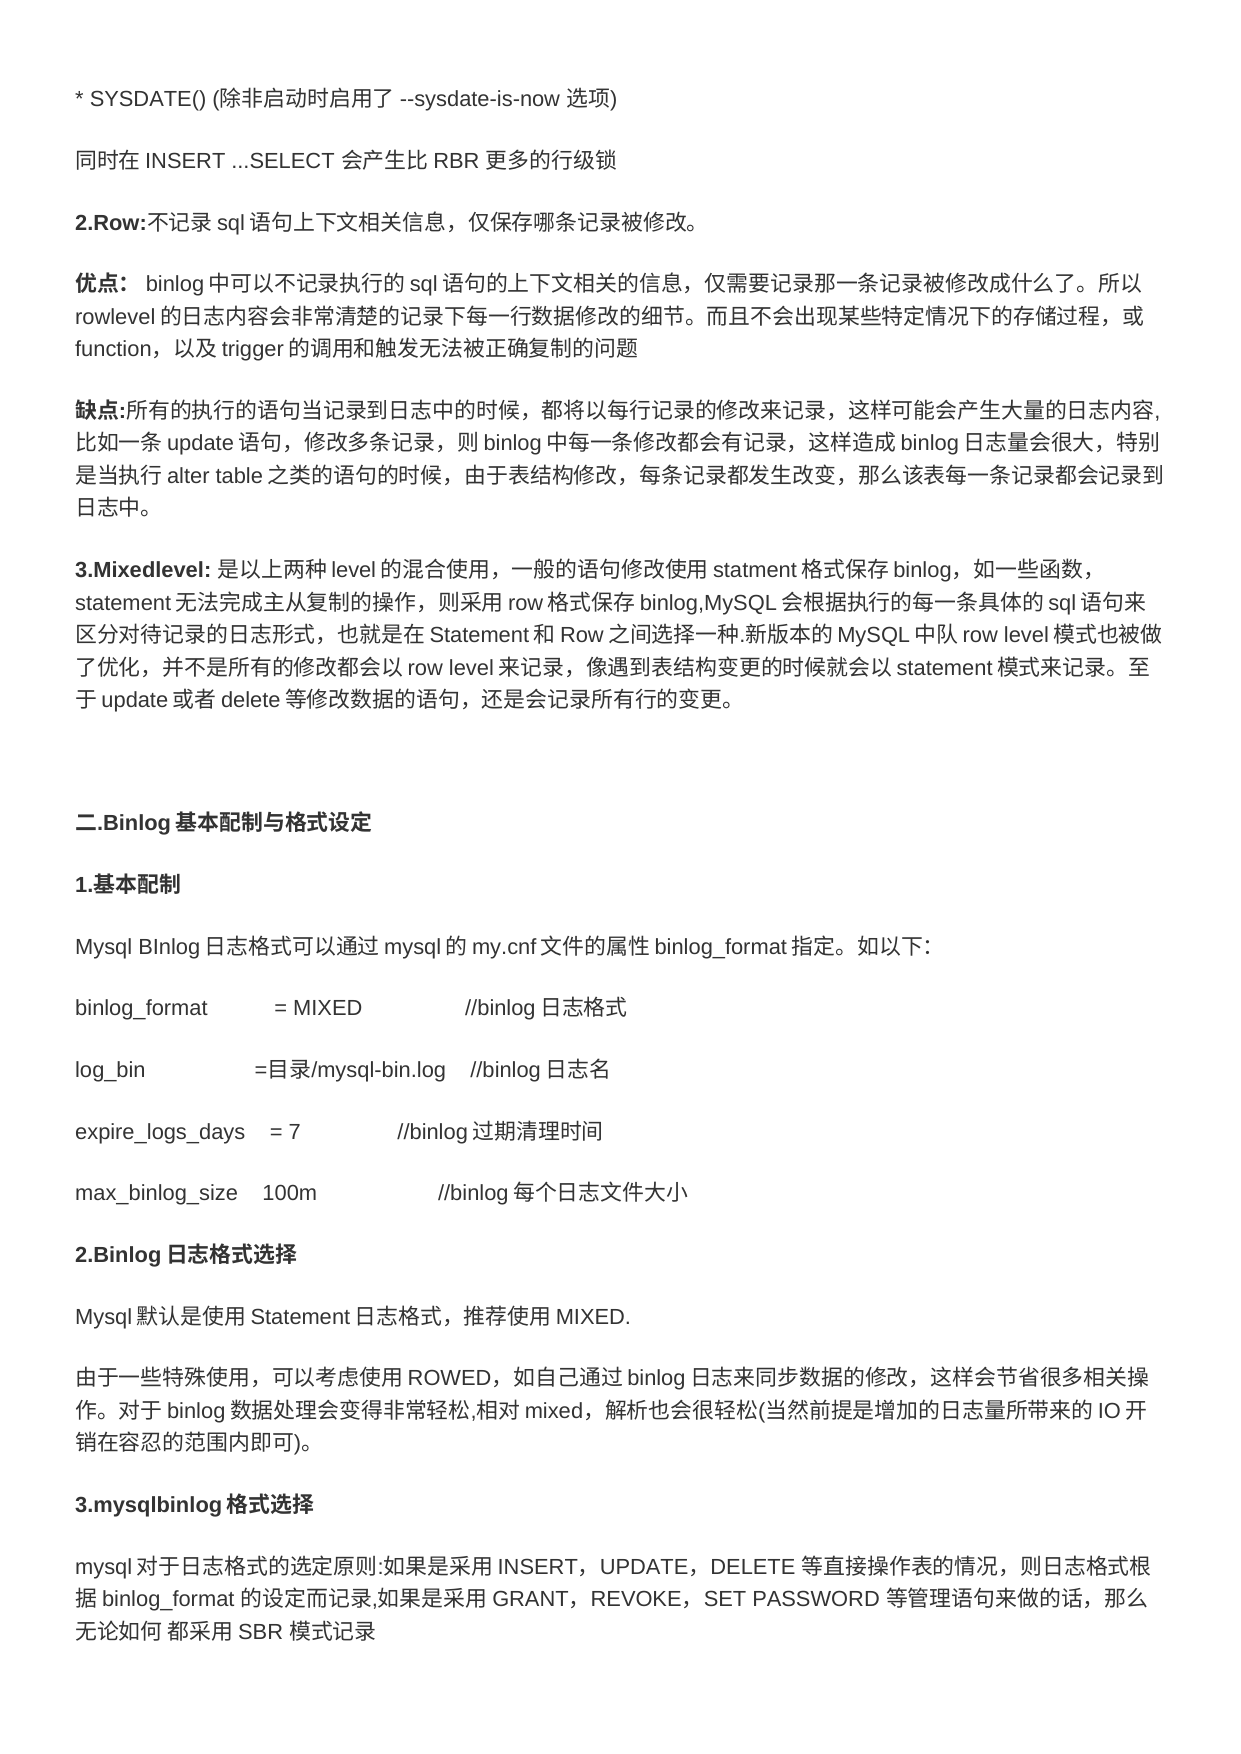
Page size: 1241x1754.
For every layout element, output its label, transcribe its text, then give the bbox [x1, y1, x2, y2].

text Mysql BInlog日志格式可以通过mysql的my.cnf文件的属性binlog_format指定。如以下： [75, 928, 1165, 961]
text 3.Mixedlevel: 是以上两种level的混合使用，一般的语句修改使用statment格式保存binlog，如一些函数，statement无法完成主从复制的操作，则采用row格式保存binlog,MySQL会根据执行的每一条具体的sql语句来区分对待记录的日志形式，也就是在Statement和Row之间选择一种.新版本的MySQL中队row level模式也被做了优化，并不是所有的修改都会以row level来记录，像遇到表结构变更的时候就会以statement模式来记录。至于update或者delete等修改数据的语句，还是会记录所有行的变更。 [75, 552, 1165, 714]
text 缺点:所有的执行的语句当记录到日志中的时候，都将以每行记录的修改来记录，这样可能会产生大量的日志内容,比如一条update语句，修改多条记录，则binlog中每一条修改都会有记录，这样造成binlog日志量会很大，特别是当执行alter table之类的语句的时候，由于表结构修改，每条记录都发生改变，那么该表每一条记录都会记录到日志中。 [75, 392, 1165, 522]
text 同时在INSERT ...SELECT 会产生比 RBR 更多的行级锁 [75, 142, 1165, 175]
text Mysql默认是使用Statement日志格式，推荐使用MIXED. [75, 1298, 1165, 1331]
text 1.基本配制 [75, 867, 1165, 899]
text 由于一些特殊使用，可以考虑使用ROWED，如自己通过binlog日志来同步数据的修改，这样会节省很多相关操作。对于binlog数据处理会变得非常轻松,相对mixed，解析也会很轻松(当然前提是增加的日志量所带来的IO开销在容忍的范围内即可)。 [75, 1360, 1165, 1457]
text log_bin =目录/mysql-bin.log //binlog日志名 [75, 1052, 1165, 1084]
text 2.Binlog日志格式选择 [75, 1237, 1165, 1269]
text expire_logs_days = 7 //binlog过期清理时间 [75, 1113, 1165, 1146]
text 3.mysqlbinlog格式选择 [75, 1487, 1165, 1519]
text max_binlog_size 100m //binlog每个日志文件大小 [75, 1175, 1165, 1207]
text 优点： binlog中可以不记录执行的sql语句的上下文相关的信息，仅需要记录那一条记录被修改成什么了。所以rowlevel的日志内容会非常清楚的记录下每一行数据修改的细节。而且不会出现某些特定情况下的存储过程，或function，以及trigger的调用和触发无法被正确复制的问题 [75, 266, 1165, 363]
text 二.Binlog基本配制与格式设定 [75, 805, 1165, 837]
text 2.Row:不记录sql语句上下文相关信息，仅保存哪条记录被修改。 [75, 204, 1165, 237]
text * SYSDATE() (除非启动时启用了 --sysdate-is-now 选项) [75, 81, 1165, 113]
text binlog_format = MIXED //binlog日志格式 [75, 990, 1165, 1022]
text mysql对于日志格式的选定原则:如果是采用 INSERT，UPDATE，DELETE 等直接操作表的情况，则日志格式根据 binlog_format 的设定而记录,如果是采用 GRANT，REVOKE，SET PASSWORD 等管理语句来做的话，那么无论如何 都采用 SBR 模式记录 [75, 1548, 1165, 1646]
